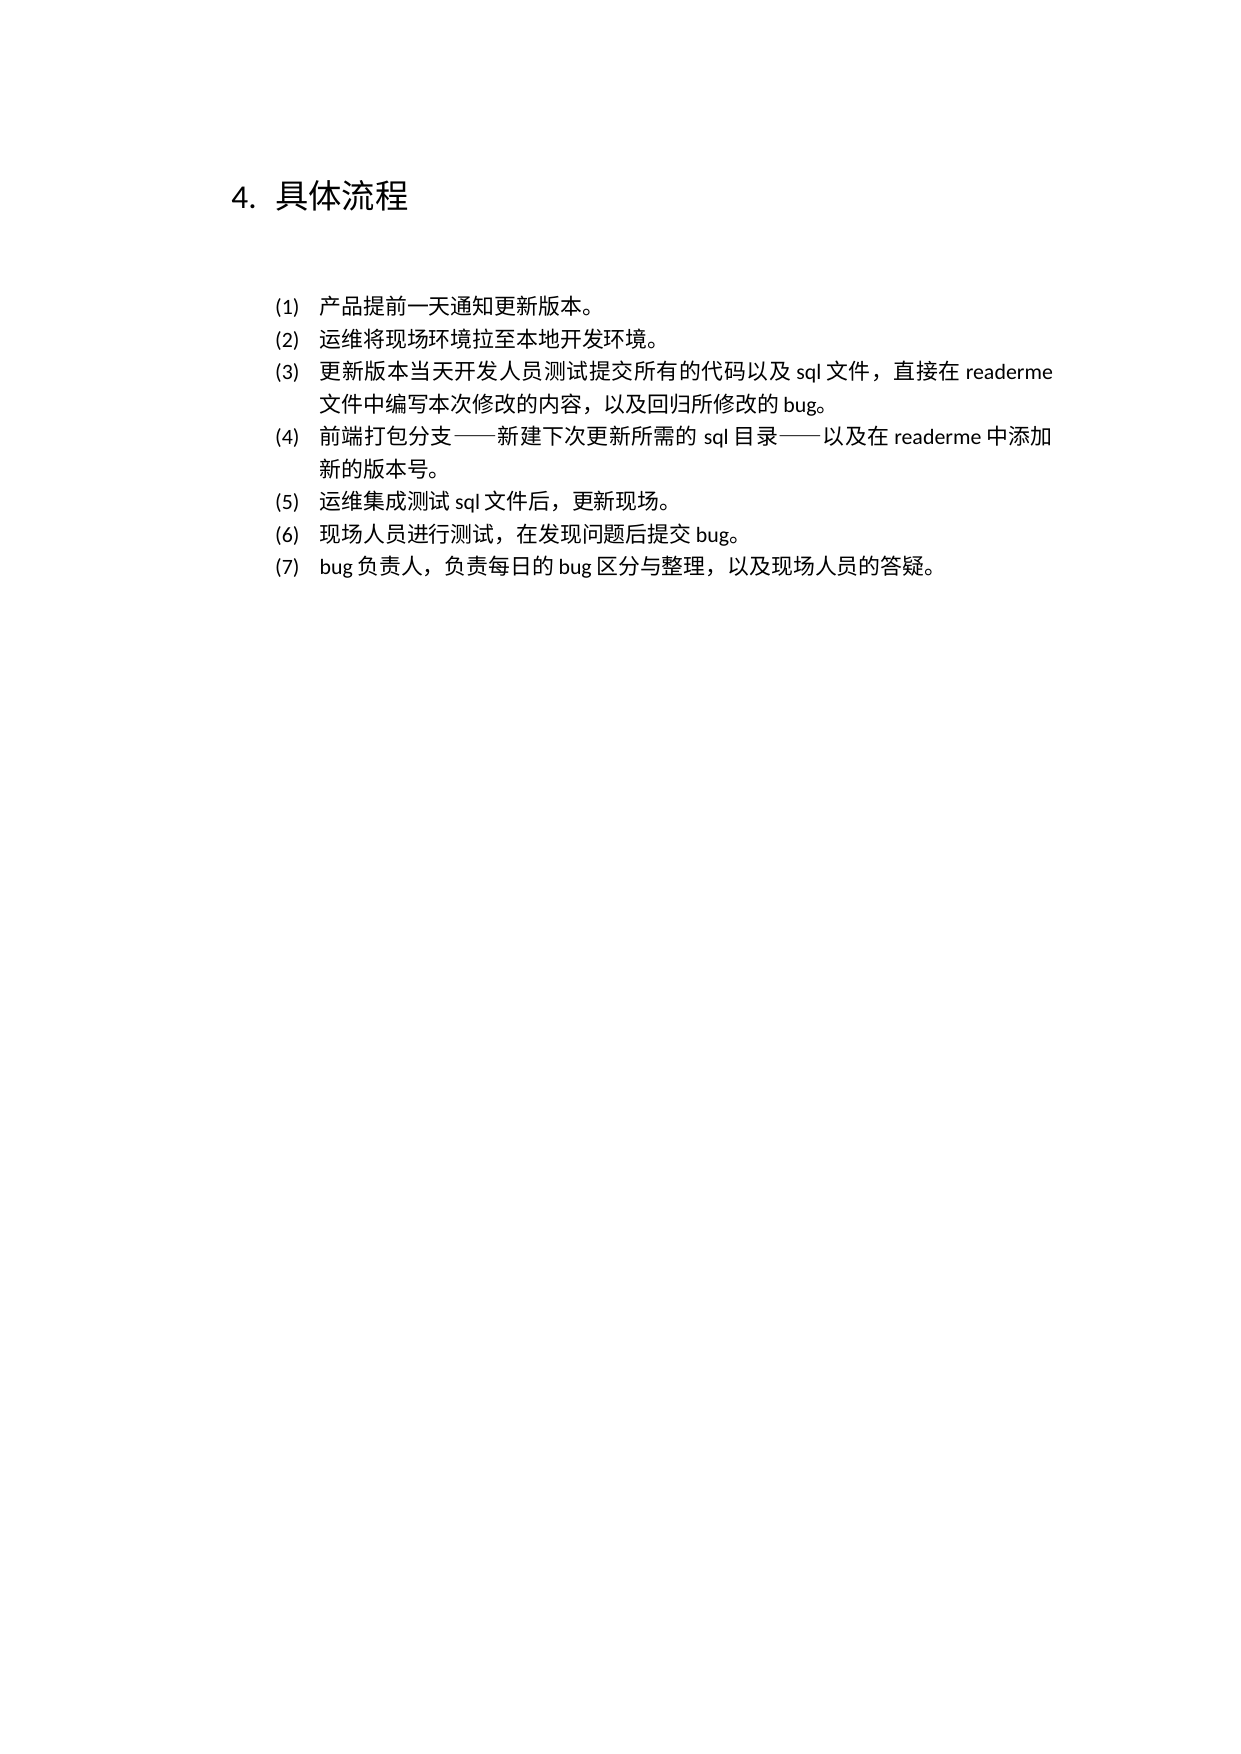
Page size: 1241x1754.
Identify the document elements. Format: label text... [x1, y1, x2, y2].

list 更新版本当天开发人员测试提交所有的代码以及sql文件，直接在readerme文件中编写本次修改的内容，以及回归所修改的bug。 [275, 354, 1053, 419]
list bug负责人，负责每日的bug区分与整理，以及现场人员的答疑。 [275, 549, 1053, 581]
list 现场人员进行测试，在发现问题后提交bug。 [275, 516, 1053, 549]
list 运维将现场环境拉至本地开发环境。 [275, 321, 1053, 354]
list 运维集成测试sql文件后，更新现场。 [275, 484, 1053, 516]
list 产品提前一天通知更新版本。 [275, 289, 1053, 321]
subtitle 具体流程 [187, 162, 1053, 227]
list 前端打包分支——新建下次更新所需的sql目录——以及在readerme中添加新的版本号。 [275, 419, 1053, 484]
